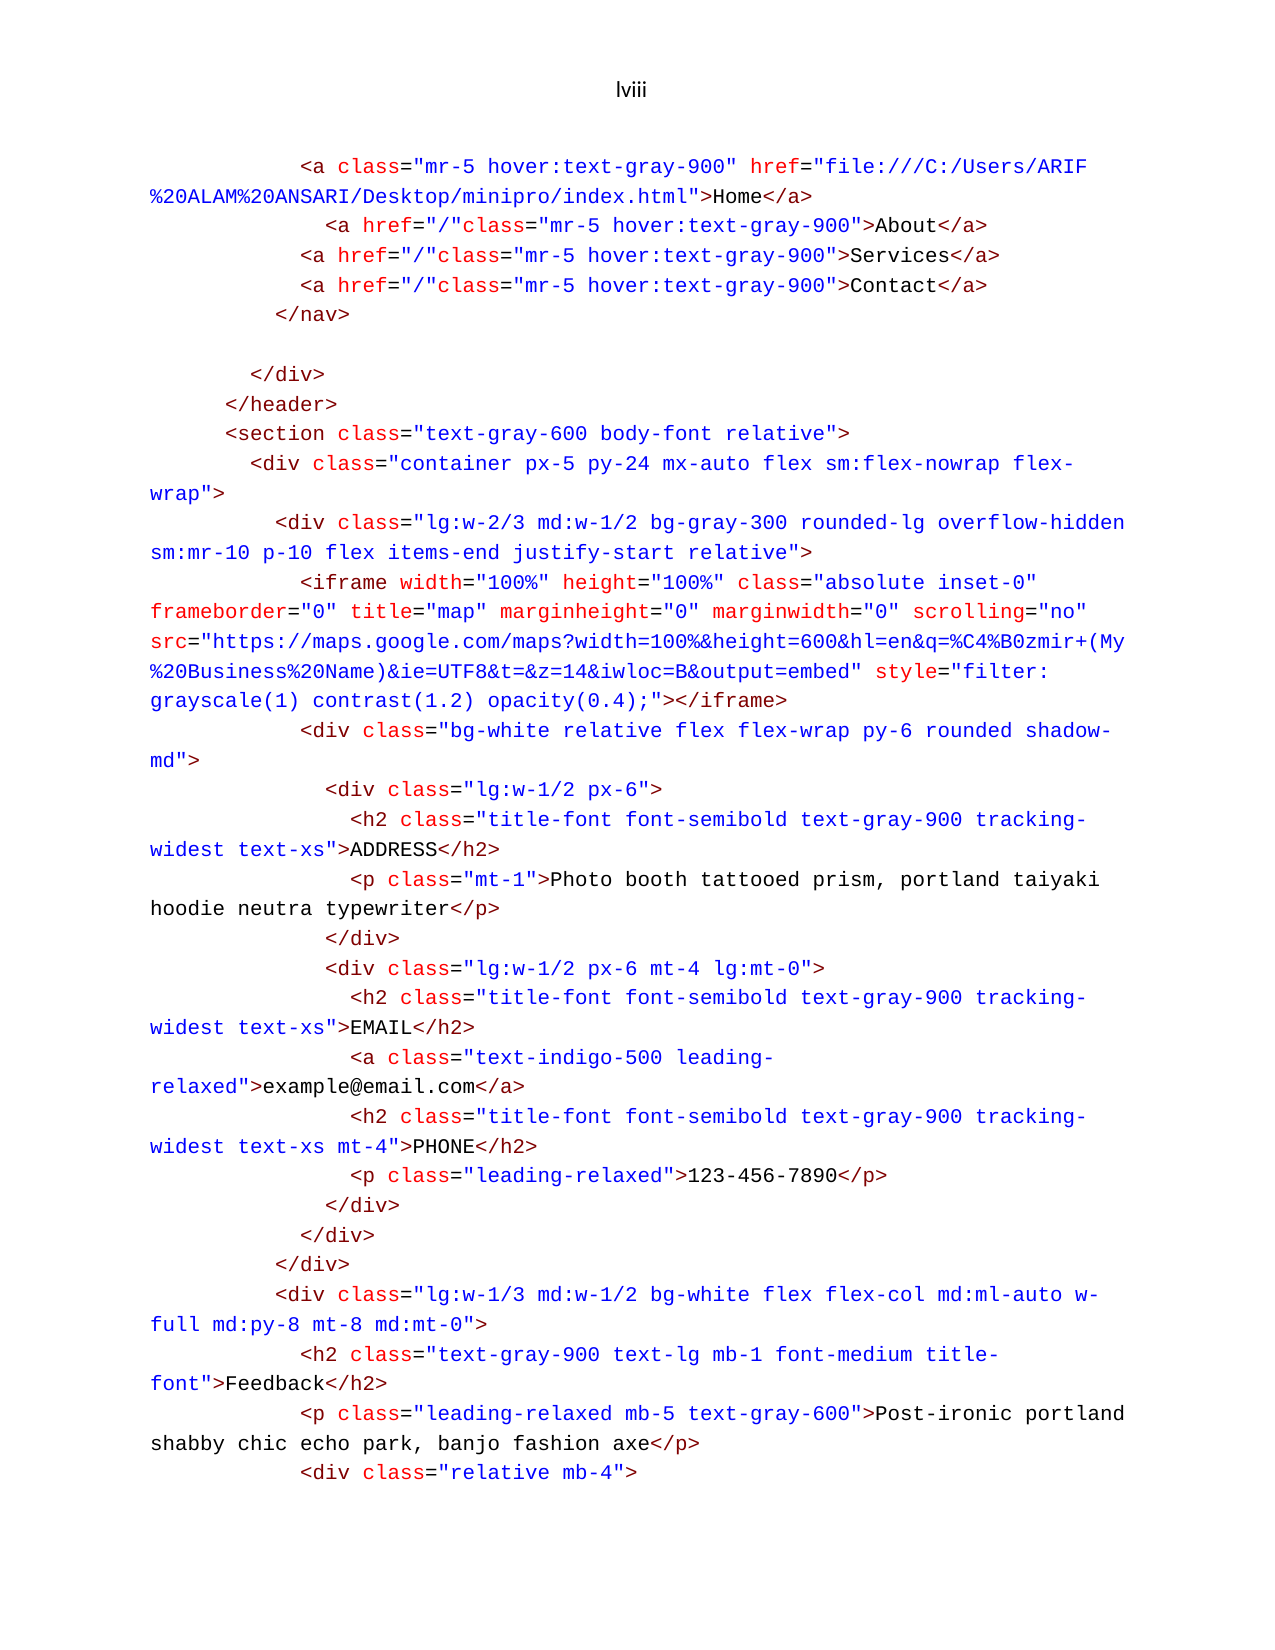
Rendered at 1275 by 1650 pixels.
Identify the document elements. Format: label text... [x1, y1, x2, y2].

text </div> [150, 1219, 1125, 1248]
text <h2 class="text-gray-900 text-lg mb-1 font-medium title-font">Feedback</h2> [150, 1337, 1125, 1397]
text <div class="lg:w-1/3 md:w-1/2 bg-white flex flex-col md:ml-auto w-full md:py-8 mt-8 md:mt-0"> [150, 1278, 1125, 1337]
text <iframe width="100%" height="100%" class="absolute inset-0" frameborder="0" title="map" marginheight="0" marginwidth="0" scrolling="no" src="https://maps.google.com/maps?width=100%&height=600&hl=en&q=%C4%B0zmir+(My%20Business%20Name)&ie=UTF8&t=&z=14&iwloc=B&output=embed" style="filter: grayscale(1) contrast(1.2) opacity(0.4);"></iframe> [150, 566, 1125, 714]
text <a href="/"class="mr-5 hover:text-gray-900">About</a> [150, 209, 1125, 239]
text <div class="lg:w-1/2 px-6"> [150, 773, 1125, 803]
text <div class="relative mb-4"> [150, 1456, 1125, 1486]
text <div class="bg-white relative flex flex-wrap py-6 rounded shadow-md"> [150, 714, 1125, 773]
text <h2 class="title-font font-semibold text-gray-900 tracking-widest text-xs">EMAIL</h2> [150, 981, 1125, 1041]
text <a class="mr-5 hover:text-gray-900" href="file:///C:/Users/ARIF%20ALAM%20ANSARI/Desktop/minipro/index.html">Home</a> [150, 150, 1125, 209]
text <a class="text-indigo-500 leading-relaxed">example@email.com</a> [150, 1041, 1125, 1100]
text <a href="/"class="mr-5 hover:text-gray-900">Services</a> [150, 239, 1125, 269]
text <div class="container px-5 py-24 mx-auto flex sm:flex-nowrap flex-wrap"> [150, 447, 1125, 506]
text </div> [150, 1248, 1125, 1278]
text <p class="leading-relaxed">123-456-7890</p> [150, 1159, 1125, 1189]
text </nav> [150, 298, 1125, 328]
text <section class="text-gray-600 body-font relative"> [150, 417, 1125, 447]
text <div class="lg:w-1/2 px-6 mt-4 lg:mt-0"> [150, 952, 1125, 981]
text </div> [150, 1189, 1125, 1219]
text </div> [150, 922, 1125, 952]
text <p class="mt-1">Photo booth tattooed prism, portland taiyaki hoodie neutra typewriter</p> [150, 862, 1125, 922]
text <h2 class="title-font font-semibold text-gray-900 tracking-widest text-xs">ADDRESS</h2> [150, 803, 1125, 862]
text <p class="leading-relaxed mb-5 text-gray-600">Post-ironic portland shabby chic echo park, banjo fashion axe</p> [150, 1397, 1125, 1456]
text </div> [150, 358, 1125, 387]
text <a href="/"class="mr-5 hover:text-gray-900">Contact</a> [150, 269, 1125, 298]
text <div class="lg:w-2/3 md:w-1/2 bg-gray-300 rounded-lg overflow-hidden sm:mr-10 p-10 flex items-end justify-start relative"> [150, 506, 1125, 566]
text <h2 class="title-font font-semibold text-gray-900 tracking-widest text-xs mt-4">PHONE</h2> [150, 1100, 1125, 1159]
text </header> [150, 387, 1125, 417]
